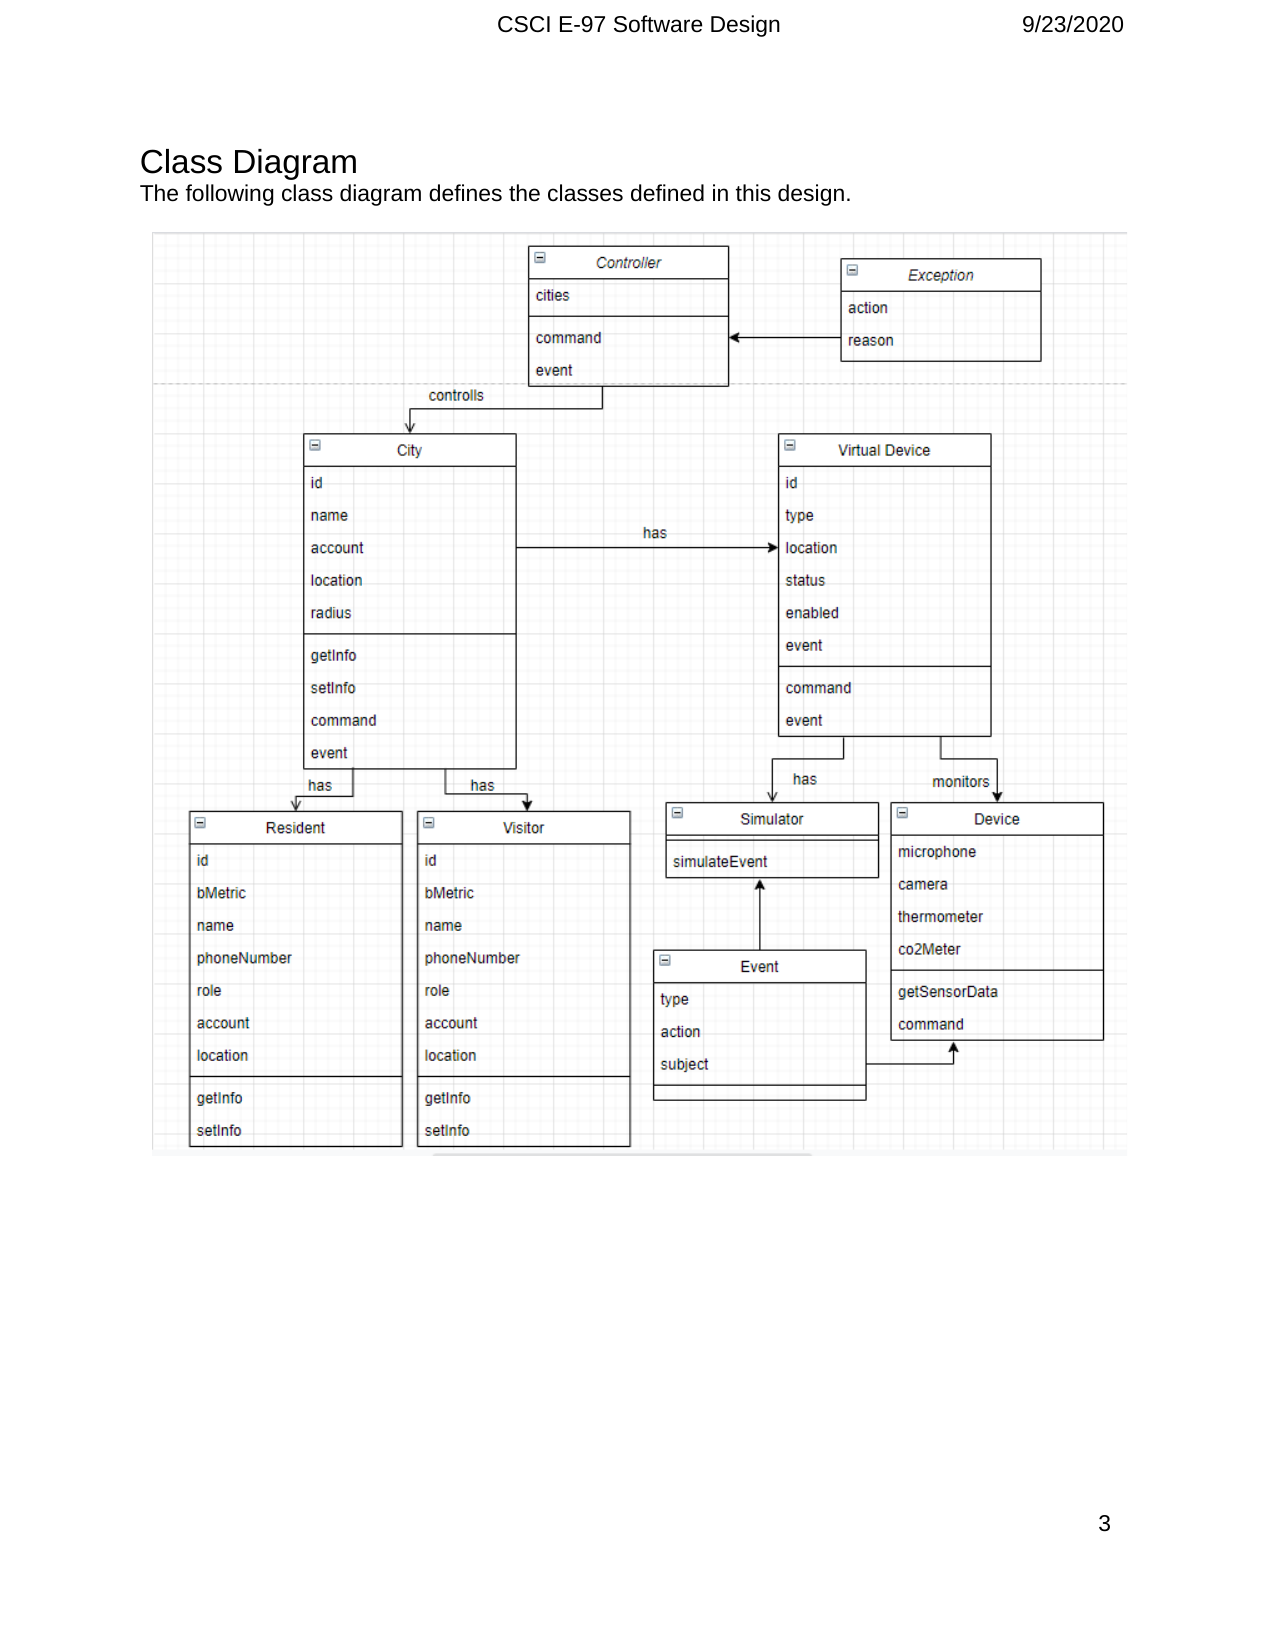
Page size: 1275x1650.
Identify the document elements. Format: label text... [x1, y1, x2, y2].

text The following class diagram defines the classes defined in this design. [139, 180, 1139, 206]
picture [152, 232, 1128, 1156]
text Class Diagram [139, 142, 1139, 180]
